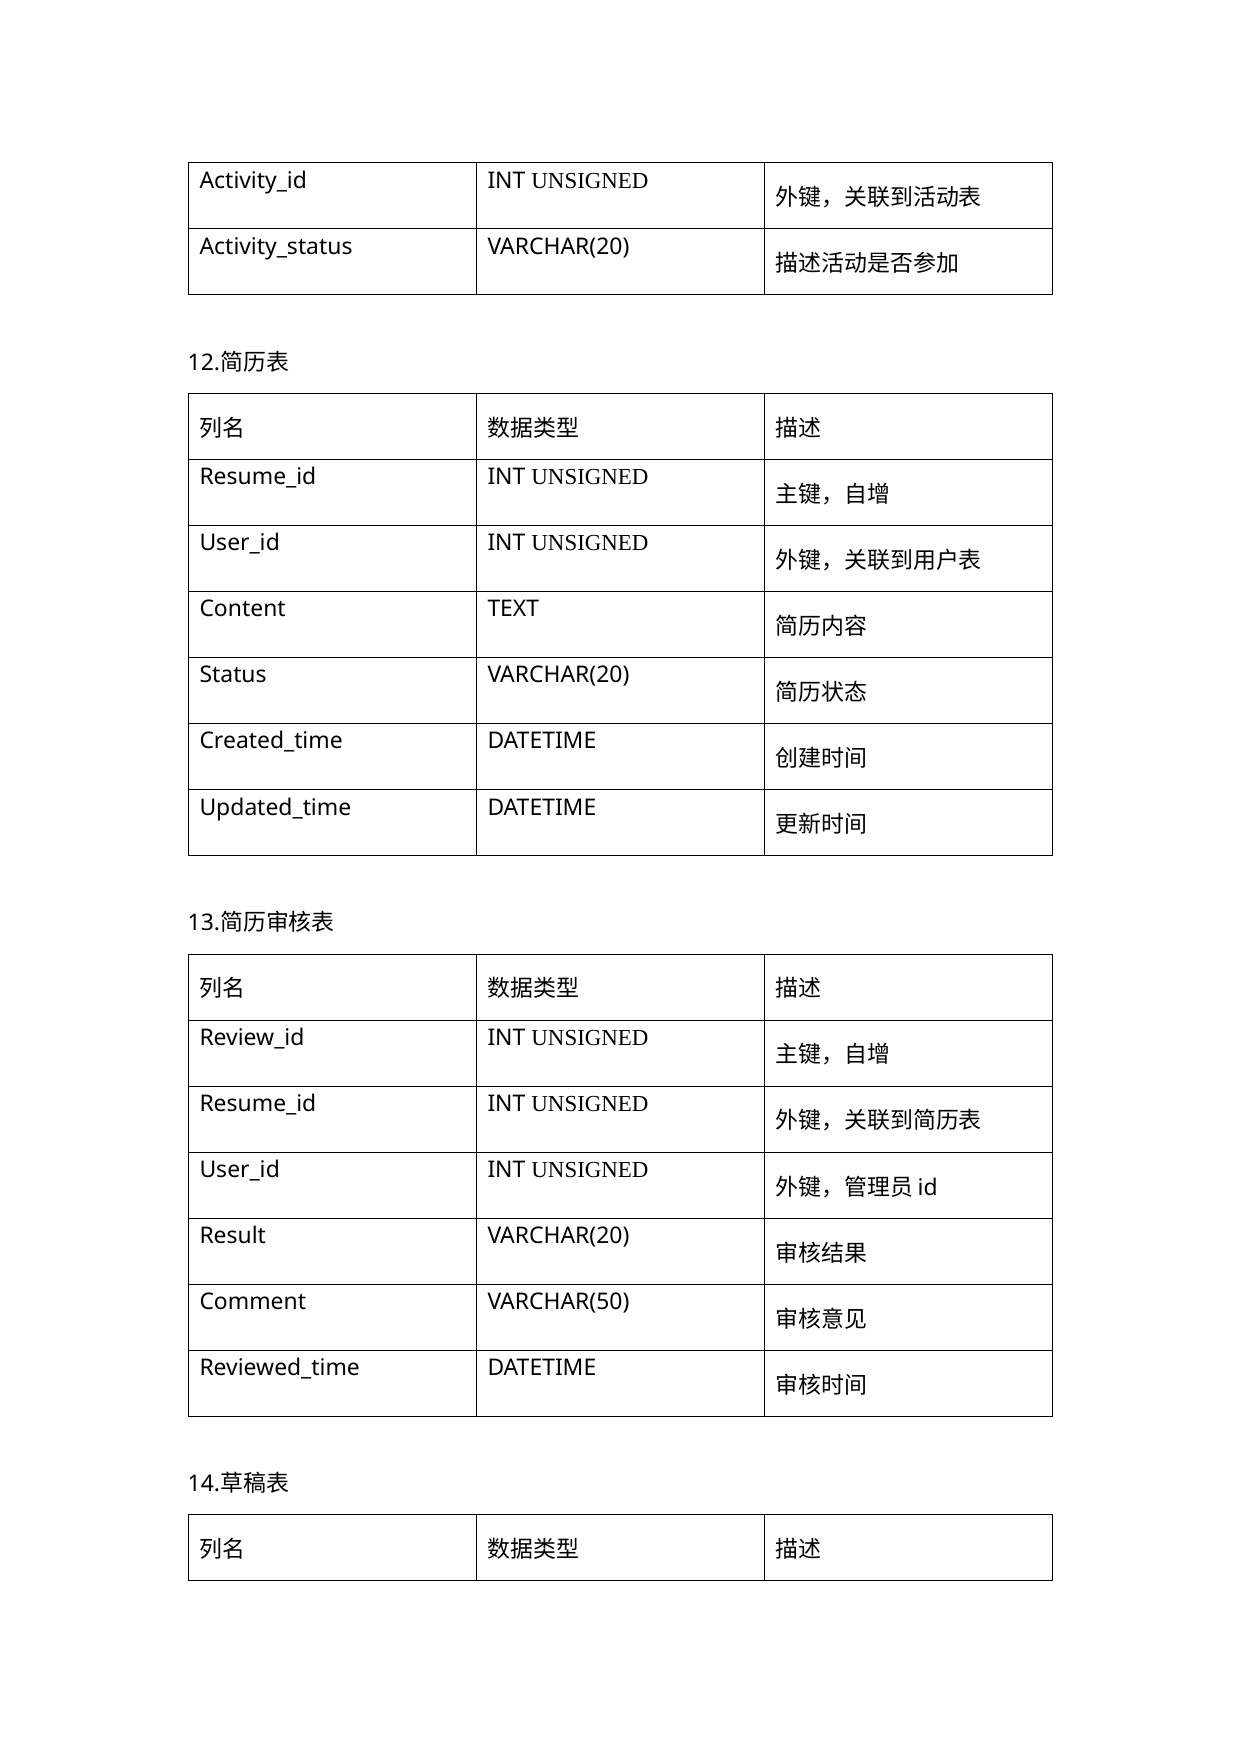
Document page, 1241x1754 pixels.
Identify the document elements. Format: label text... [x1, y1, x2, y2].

table_cell 简历内容 [765, 592, 1052, 657]
table_cell Reviewed_time [189, 1351, 476, 1416]
table_cell VARCHAR(20) [477, 229, 764, 294]
table_cell VARCHAR(20) [477, 658, 764, 723]
table_cell Activity_status [189, 229, 476, 294]
table_cell User_id [189, 1153, 476, 1218]
table_cell Activity_id [189, 163, 476, 228]
text 13.简历审核表 [187, 888, 1053, 953]
table_cell VARCHAR(50) [477, 1285, 764, 1350]
table_header 列名 [189, 1515, 476, 1580]
table_cell 外键，关联到用户表 [765, 526, 1052, 591]
table_cell Review_id [189, 1021, 476, 1086]
table_cell 审核结果 [765, 1219, 1052, 1284]
table_cell Comment [189, 1285, 476, 1350]
table_cell 外键，关联到活动表 [765, 163, 1052, 228]
table_cell 主键，自增 [765, 1021, 1052, 1086]
table_cell 描述活动是否参加 [765, 229, 1052, 294]
table_cell 简历状态 [765, 658, 1052, 723]
table_cell DATETIME [477, 790, 764, 855]
table_header 数据类型 [477, 1515, 764, 1580]
table_cell Resume_id [189, 460, 476, 525]
table_cell INT UNSIGNED [477, 526, 764, 591]
table_cell INT UNSIGNED [477, 163, 764, 228]
table_cell 主键，自增 [765, 460, 1052, 525]
table_header 描述 [765, 1515, 1052, 1580]
table_cell Created_time [189, 724, 476, 789]
table_cell DATETIME [477, 1351, 764, 1416]
table_cell 创建时间 [765, 724, 1052, 789]
table_cell DATETIME [477, 724, 764, 789]
table_cell 外键，管理员id [765, 1153, 1052, 1218]
table_cell 审核时间 [765, 1351, 1052, 1416]
table_cell INT UNSIGNED [477, 1021, 764, 1086]
table_cell Updated_time [189, 790, 476, 855]
table_header 描述 [765, 955, 1052, 1019]
table_cell Result [189, 1219, 476, 1284]
table_cell 外键，关联到简历表 [765, 1087, 1052, 1152]
table_cell INT UNSIGNED [477, 1087, 764, 1152]
table_cell 更新时间 [765, 790, 1052, 855]
table_cell User_id [189, 526, 476, 591]
text 12.简历表 [187, 328, 1053, 393]
table_cell INT UNSIGNED [477, 1153, 764, 1218]
table_header 列名 [189, 394, 476, 459]
table_cell INT UNSIGNED [477, 460, 764, 525]
table_cell TEXT [477, 592, 764, 657]
table_header 数据类型 [477, 394, 764, 459]
table_cell Resume_id [189, 1087, 476, 1152]
table_cell VARCHAR(20) [477, 1219, 764, 1284]
table_cell Content [189, 592, 476, 657]
table_cell 审核意见 [765, 1285, 1052, 1350]
table_header 描述 [765, 394, 1052, 459]
text 14.草稿表 [187, 1449, 1053, 1514]
table_cell Status [189, 658, 476, 723]
table_header 数据类型 [477, 955, 764, 1019]
table_header 列名 [189, 955, 476, 1019]
